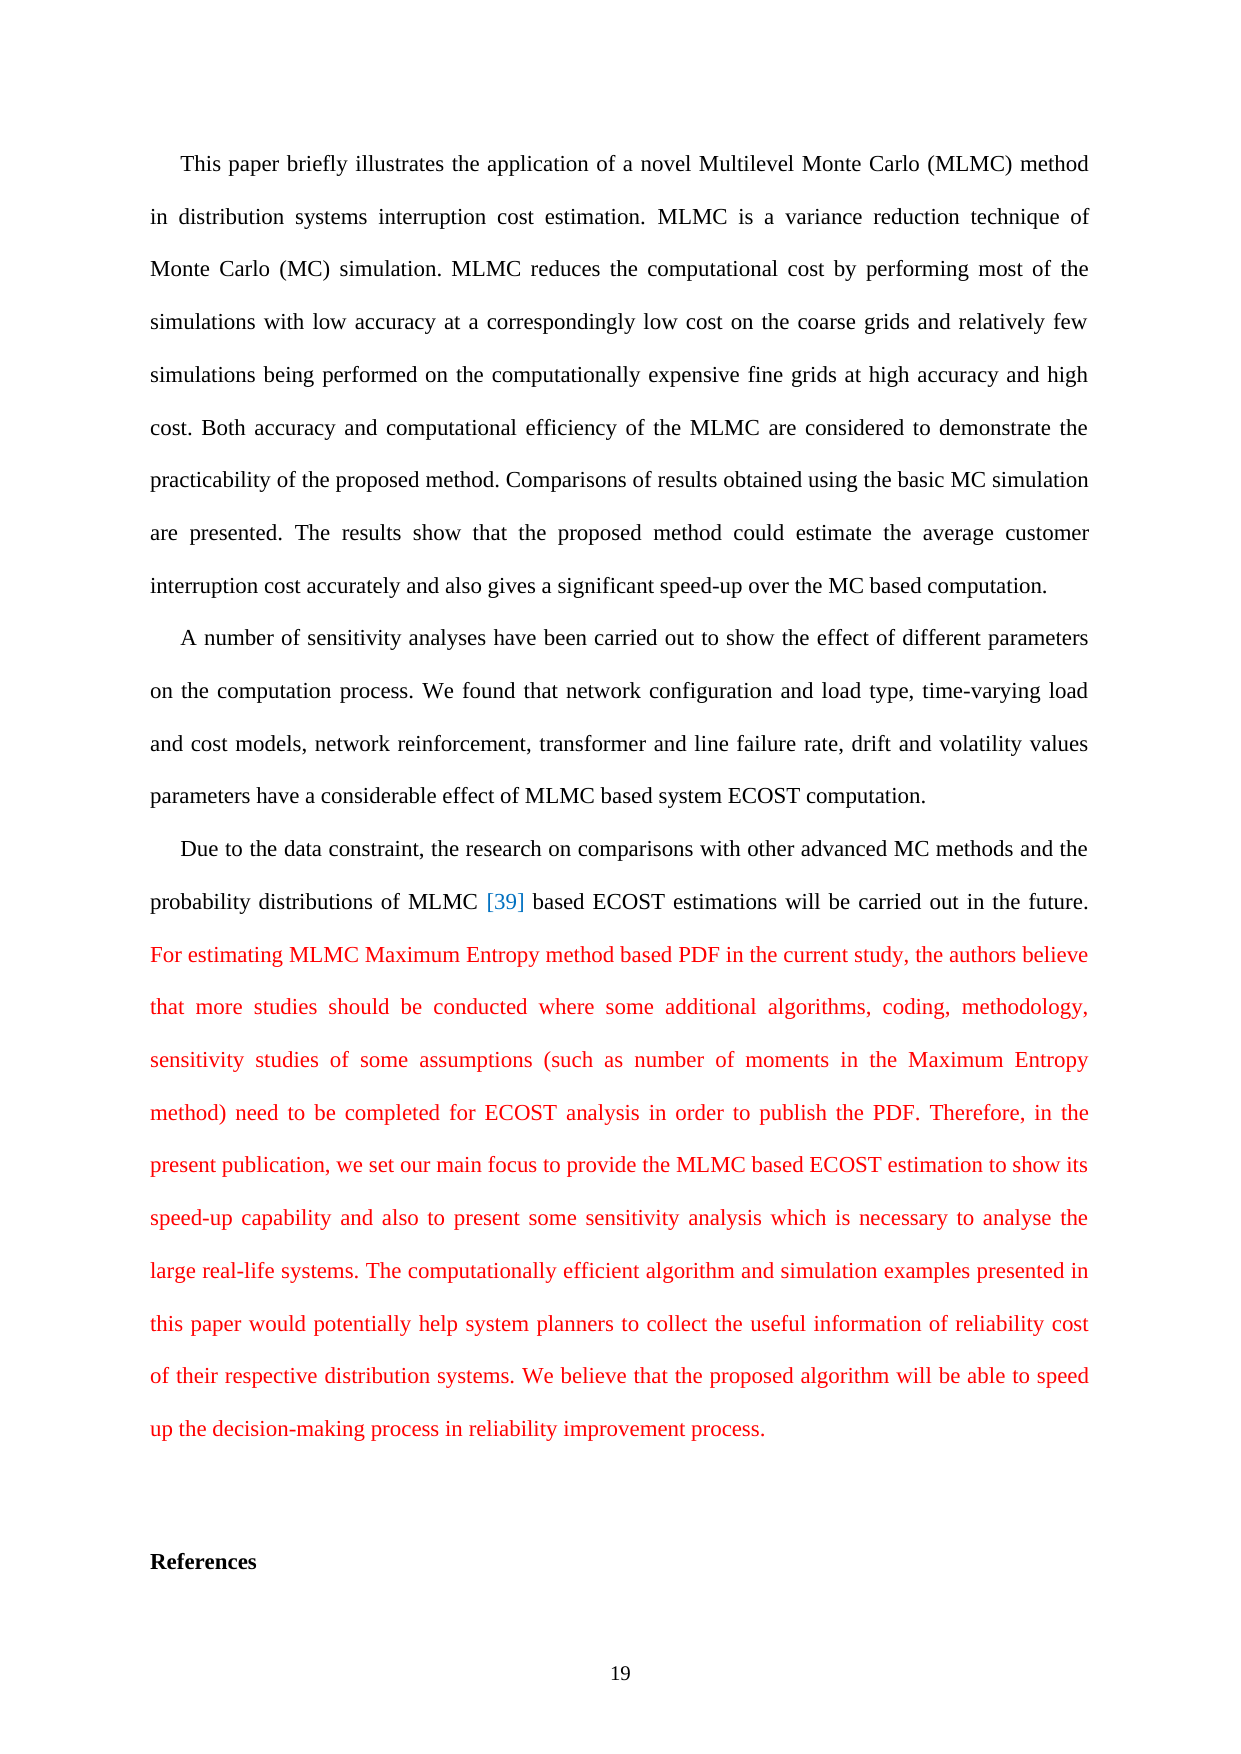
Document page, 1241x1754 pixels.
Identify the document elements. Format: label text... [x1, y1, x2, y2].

text References [150, 1548, 1090, 1574]
text This paper briefly illustrates the application of a novel Multilevel Monte Carlo (MLMC) method in distribution systems interruption cost estimation. MLMC is a variance reduction technique of Monte Carlo (MC) simulation. MLMC reduces the computational cost by performing most of the simulations with low accuracy at a correspondingly low cost on the coarse grids and relatively few simulations being performed on the computationally expensive fine grids at high accuracy and high cost. Both accuracy and computational efficiency of the MLMC are considered to demonstrate the practicability of the proposed method. Comparisons of results obtained using the basic MC simulation are presented. The results show that the proposed method could estimate the average customer interruption cost accurately and also gives a significant speed-up over the MC based computation. [150, 150, 1090, 598]
list A number of sensitivity analyses have been carried out to show the effect of different parameters on the computation process. We found that network configuration and load type, time-varying load and cost models, network reinforcement, transformer and line failure rate, drift and volatility values parameters have a considerable effect of MLMC based system ECOST computation. [150, 624, 1090, 809]
list Due to the data constraint, the research on comparisons with other advanced MC methods and the probability distributions of MLMC [39] based ECOST estimations will be carried out in the future. For estimating MLMC Maximum Entropy method based PDF in the current study, the authors believe that more studies should be conducted where some additional algorithms, coding, methodology, sensitivity studies of some assumptions (such as number of moments in the Maximum Entropy method) need to be completed for ECOST analysis in order to publish the PDF. Therefore, in the present publication, we set our main focus to provide the MLMC based ECOST estimation to show its speed-up capability and also to present some sensitivity analysis which is necessary to analyse the large real-life systems. The computationally efficient algorithm and simulation examples presented in this paper would potentially help system planners to collect the useful information of reliability cost of their respective distribution systems. We believe that the proposed algorithm will be able to speed up the decision-making process in reliability improvement process. [150, 835, 1090, 1441]
